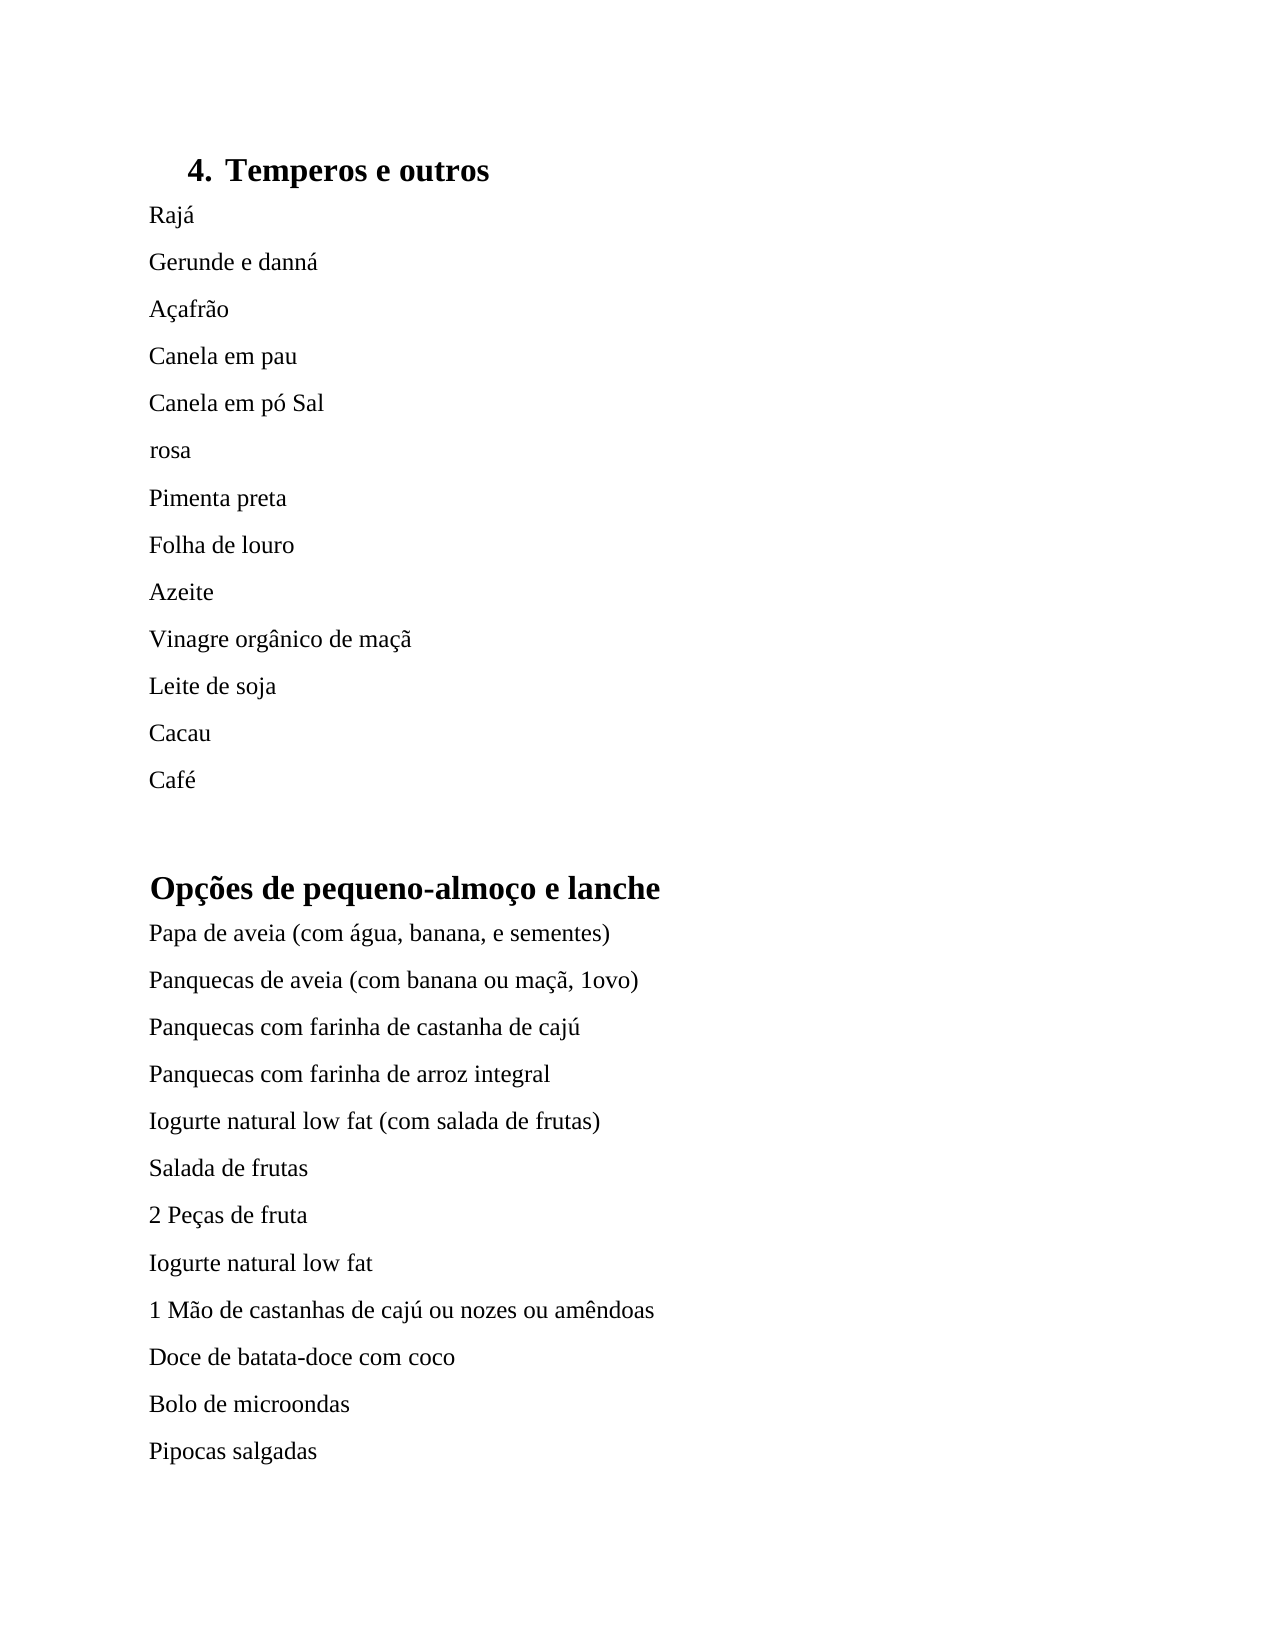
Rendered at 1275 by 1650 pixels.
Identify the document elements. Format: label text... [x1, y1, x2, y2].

text 1 Mão de castanhas de cajú ou nozes ou amêndoas [148, 1295, 1121, 1323]
text Leite de soja [148, 671, 1121, 700]
subtitle Opções de pequeno-almoço e lanche [149, 868, 1121, 907]
text Folha de louro [148, 530, 1121, 559]
text Café [148, 765, 1121, 794]
text Bolo de microondas [148, 1389, 1121, 1418]
text Salada de frutas [148, 1153, 1121, 1182]
text Canela em pó Sal rosa [148, 388, 325, 464]
text Vinagre orgânico de maçã [148, 624, 1121, 653]
text Panquecas de aveia (com banana ou maçã, 1ovo) [148, 965, 1121, 994]
text Rajá [148, 200, 1121, 228]
text Azeite [148, 577, 1121, 606]
text Açafrão [148, 294, 1121, 323]
text Cacau [148, 718, 1121, 747]
text Iogurte natural low fat [148, 1248, 1121, 1276]
text Papa de aveia (com água, banana, e sementes) [148, 918, 1121, 947]
subtitle Temperos e outros [187, 150, 1121, 189]
text Doce de batata-doce com coco [148, 1342, 1121, 1371]
text Gerunde e danná [148, 247, 1121, 276]
text Canela em pau [148, 341, 1121, 370]
text Pimenta preta [148, 483, 1121, 512]
text Iogurte natural low fat (com salada de frutas) [148, 1106, 1121, 1135]
text Panquecas com farinha de castanha de cajú [148, 1012, 1121, 1041]
text Panquecas com farinha de arroz integral [148, 1059, 1121, 1088]
text 2 Peças de fruta [148, 1201, 1121, 1229]
text Pipocas salgadas [148, 1436, 1121, 1465]
